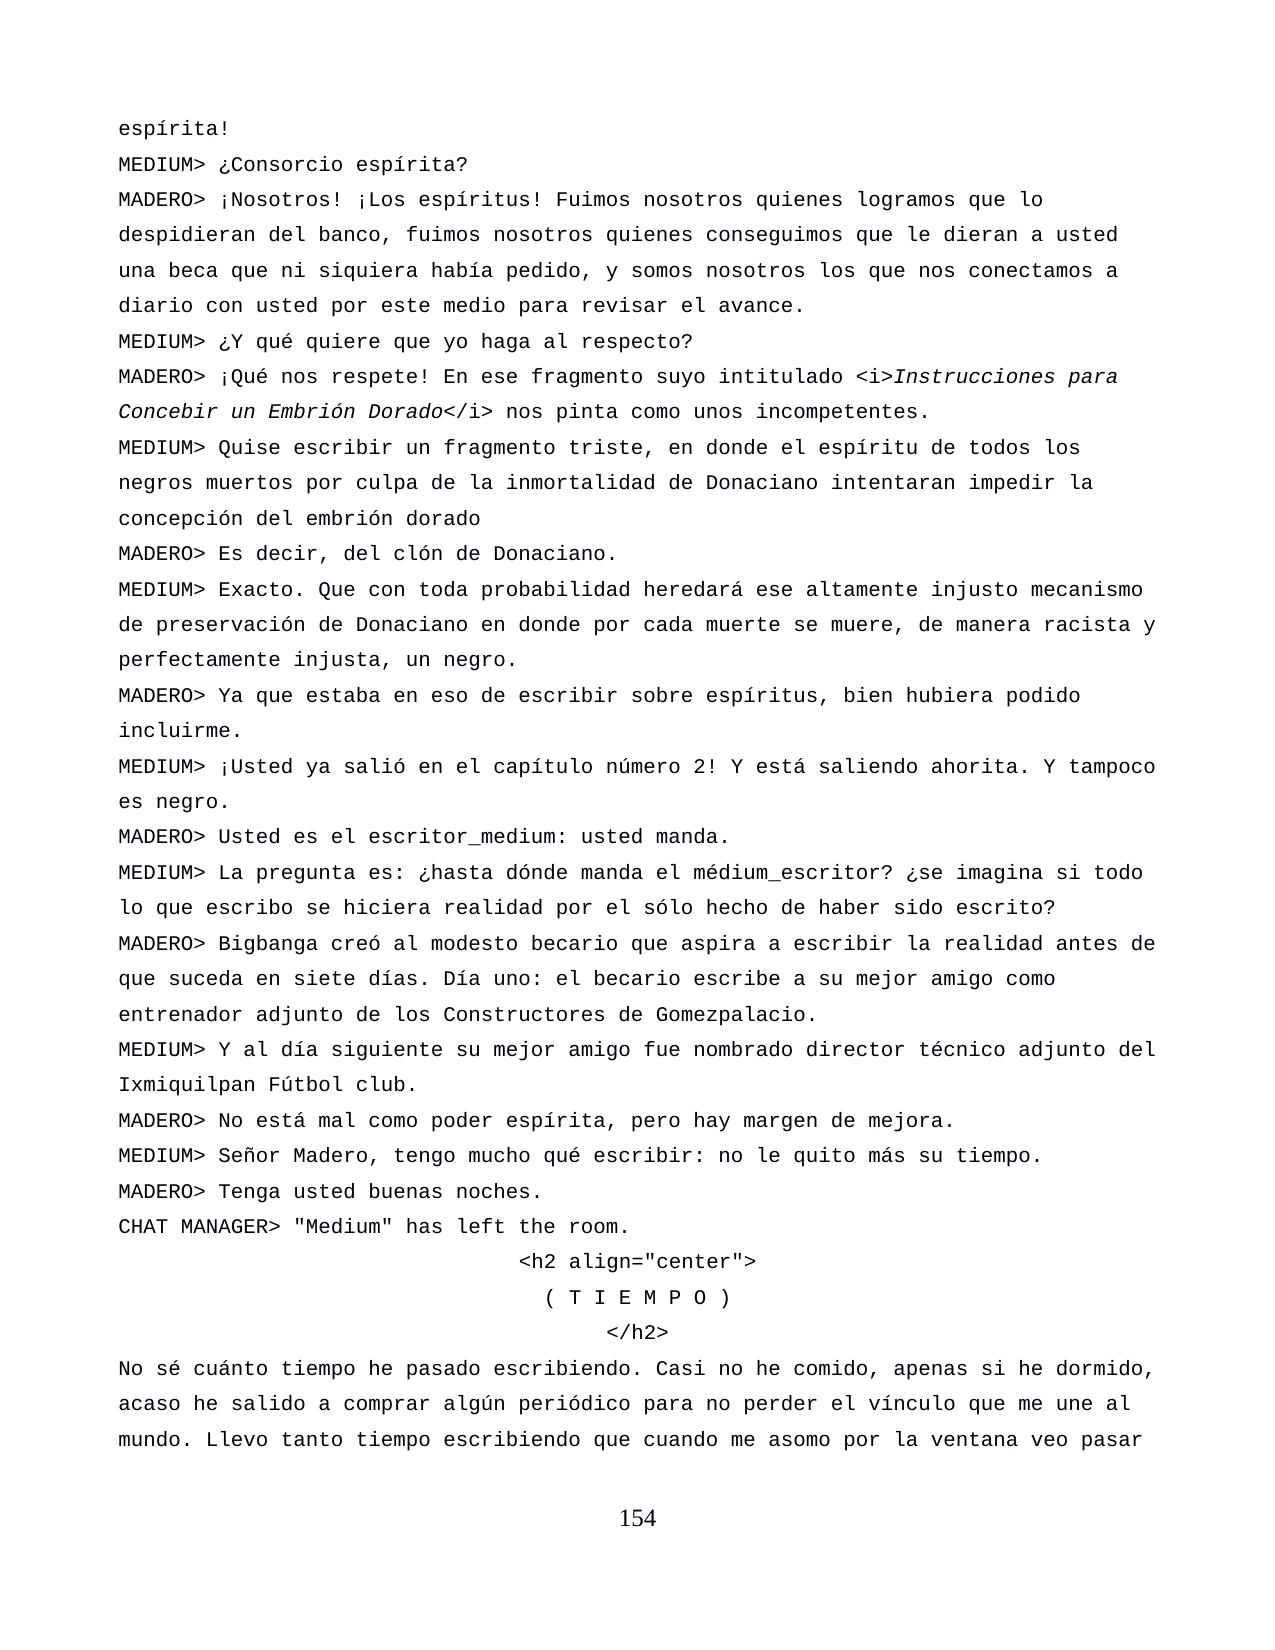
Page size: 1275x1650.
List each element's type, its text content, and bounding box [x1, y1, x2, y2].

text MADERO> Usted es el escritor_medium: usted manda. [118, 826, 1157, 850]
text MEDIUM> Exacto. Que con toda probabilidad heredará ese altamente injusto mecanismo de preservación de Donaciano en donde por cada muerte se muere, de manera racista y perfectamente injusta, un negro. [118, 578, 1157, 673]
text MEDIUM> Señor Madero, tengo mucho qué escribir: no le quito más su tiempo. [118, 1145, 1157, 1169]
text MEDIUM> ¿Y qué quiere que yo haga al respecto? [118, 331, 1157, 354]
text MADERO> ¡No! ¡Se equivoca! ¡Su novela está siendo financiada por el consorcio espírita! [118, 118, 1157, 142]
text CHAT MANAGER> "Medium" has left the room. [118, 1216, 1157, 1240]
text MEDIUM> Y al día siguiente su mejor amigo fue nombrado director técnico adjunto del Ixmiquilpan Fútbol club. [118, 1039, 1157, 1098]
text MADERO> Es decir, del clón de Donaciano. [118, 543, 1157, 567]
text MADERO> Bigbanga creó al modesto becario que aspira a escribir la realidad antes de que suceda en siete días. Día uno: el becario escribe a su mejor amigo como entrenador adjunto de los Constructores de Gomezpalacio. [118, 933, 1157, 1027]
text MEDIUM> ¿Consorcio espírita? [118, 153, 1157, 177]
text MEDIUM> La pregunta es: ¿hasta dónde manda el médium_escritor? ¿se imagina si todo lo que escribo se hiciera realidad por el sólo hecho de haber sido escrito? [118, 862, 1157, 921]
text <h2 align="center"> [118, 1251, 1157, 1275]
text </h2> [118, 1322, 1157, 1346]
text MADERO> No está mal como poder espírita, pero hay margen de mejora. [118, 1110, 1157, 1133]
text MEDIUM> ¡Usted ya salió en el capítulo número 2! Y está saliendo ahorita. Y tampoco es negro. [118, 756, 1157, 815]
text ( T I E M P O ) [118, 1287, 1157, 1311]
text MADERO> Ya que estaba en eso de escribir sobre espíritus, bien hubiera podido incluirme. [118, 685, 1157, 744]
text MADERO> Tenga usted buenas noches. [118, 1181, 1157, 1204]
text MADERO> ¡Qué nos respete! En ese fragmento suyo intitulado <i>Instrucciones para Concebir un Embrión Dorado</i> nos pinta como unos incompetentes. [118, 366, 1157, 425]
text MEDIUM> Quise escribir un fragmento triste, en donde el espíritu de todos los negros muertos por culpa de la inmortalidad de Donaciano intentaran impedir la concepción del embrión dorado [118, 437, 1157, 531]
